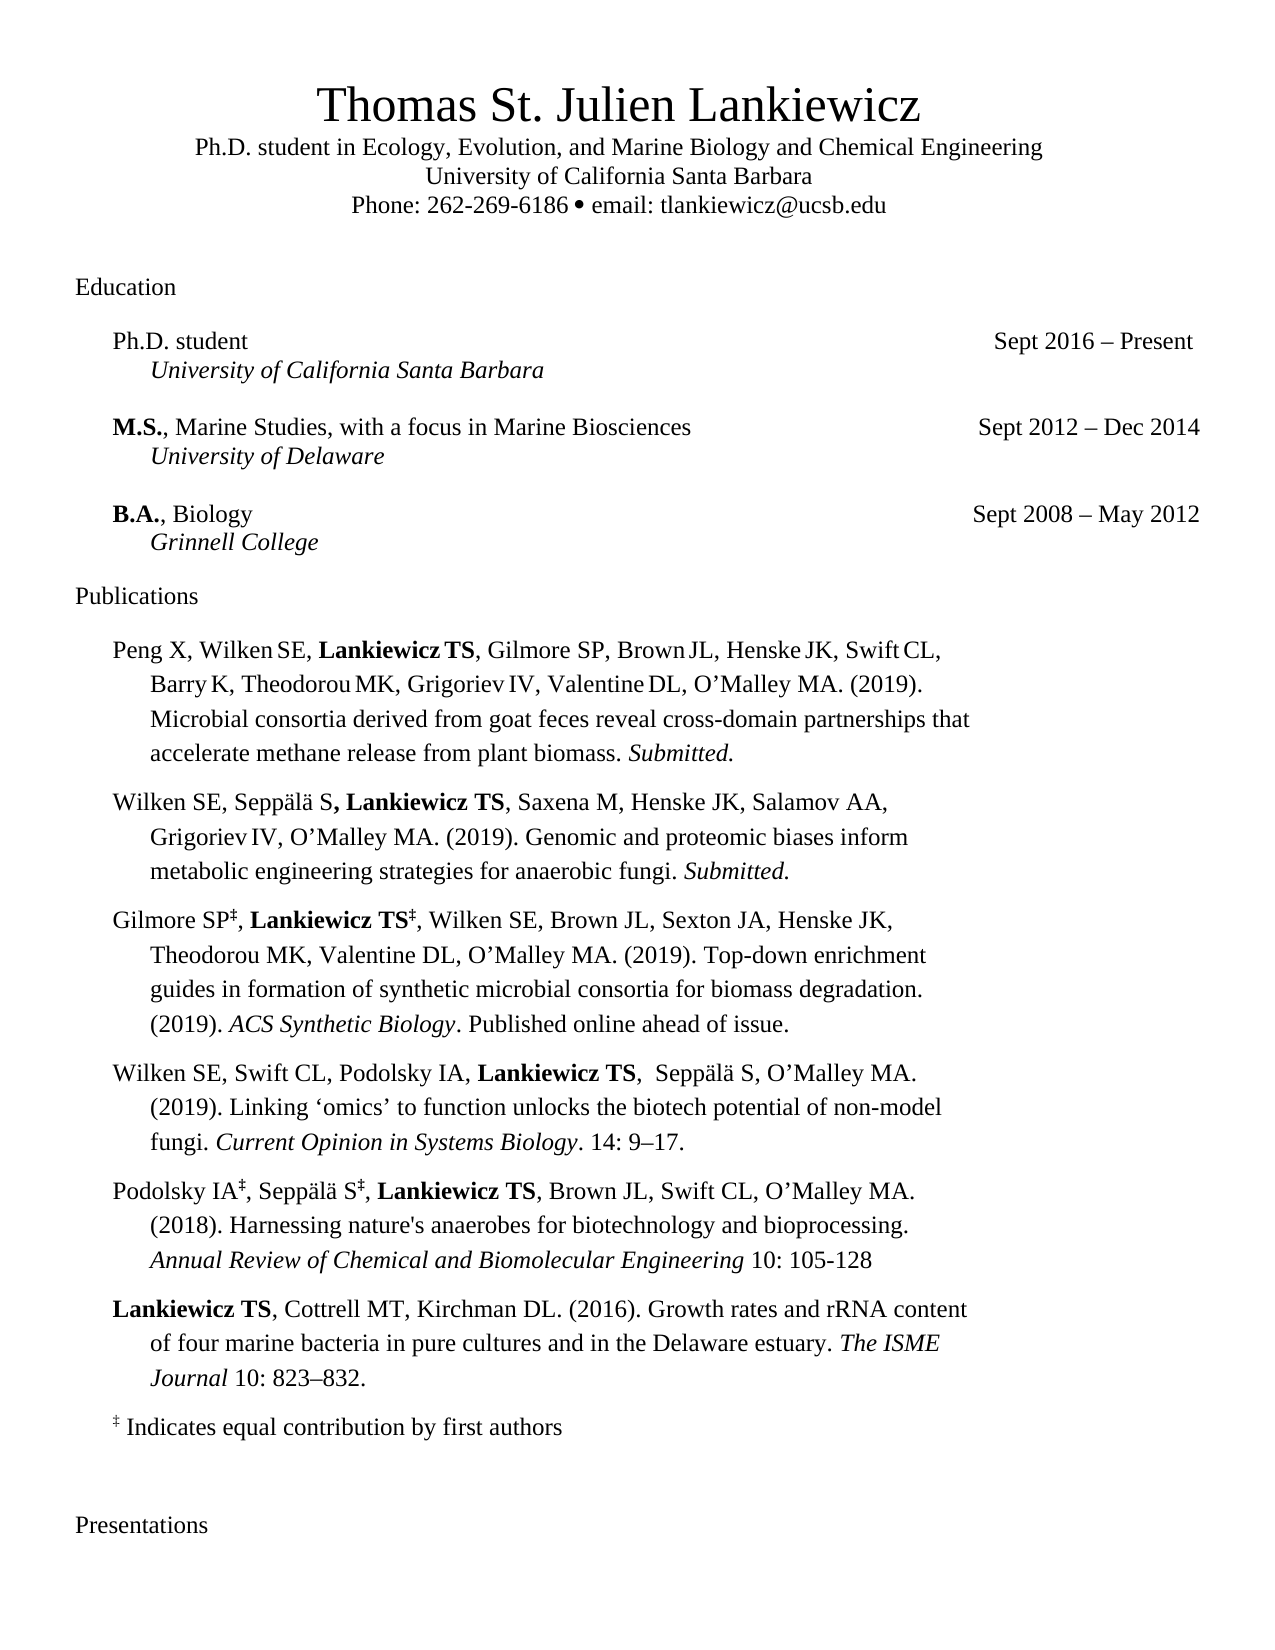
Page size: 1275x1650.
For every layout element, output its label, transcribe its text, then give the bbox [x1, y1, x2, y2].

text Peng X, Wilken SE, Lankiewicz TS, Gilmore SP, Brown JL, Henske JK, Swift CL, Barry K, Theodorou MK, Grigoriev IV, Valentine DL, O’Malley MA. (2019). Microbial consortia derived from goat feces reveal cross-domain partnerships that accelerate methane release from plant biomass. Submitted. [112, 635, 975, 767]
list Ph.D. student Sept 2016 – Present [112, 326, 1200, 355]
text B.A., Biology Sept 2008 – May 2012 [112, 499, 1200, 527]
text Phone: 262-269-6186 email: tlankiewicz@ucsb.edu [37, 190, 1200, 219]
text Lankiewicz TS, Cottrell MT, Kirchman DL. (2016). Growth rates and rRNA content of four marine bacteria in pure cultures and in the Delaware estuary. The ISME Journal 10: 823–832. [112, 1294, 975, 1392]
text Wilken SE, Swift CL, Podolsky IA, Lankiewicz TS, Seppälä S, O’Malley MA. (2019). Linking ‘omics’ to function unlocks the biotech potential of non-model fungi. Current Opinion in Systems Biology. 14: 9–17. [112, 1058, 975, 1156]
text University of California Santa Barbara [112, 355, 975, 384]
text Gilmore SP‡, Lankiewicz TS‡, Wilken SE, Brown JL, Sexton JA, Henske JK, Theodorou MK, Valentine DL, O’Malley MA. (2019). Top-down enrichment guides in formation of synthetic microbial consortia for biomass degradation. (2019). ACS Synthetic Biology. Published online ahead of issue. [112, 906, 975, 1038]
text University of Delaware [112, 441, 975, 470]
text University of California Santa Barbara [37, 161, 1200, 190]
subtitle Education [75, 272, 975, 301]
text Podolsky IA‡, Seppälä S‡, Lankiewicz TS, Brown JL, Swift CL, O’Malley MA. (2018). Harnessing nature's anaerobes for biotechnology and bioprocessing. Annual Review of Chemical and Biomolecular Engineering 10: 105-128 [112, 1176, 975, 1274]
text Presentations [75, 1510, 975, 1539]
text Ph.D. student in Ecology, Evolution, and Marine Biology and Chemical Engineering [37, 132, 1200, 161]
text Wilken SE, Seppälä S, Lankiewicz TS, Saxena M, Henske JK, Salamov AA, Grigoriev IV, O’Malley MA. (2019). Genomic and proteomic biases inform metabolic engineering strategies for anaerobic fungi. Submitted. [112, 787, 975, 885]
subtitle Publications [75, 581, 975, 610]
text Grinnell College [112, 527, 975, 556]
text ‡ Indicates equal contribution by first authors [112, 1412, 975, 1441]
text Thomas St. Julien Lankiewicz [37, 75, 1200, 132]
text M.S., Marine Studies, with a focus in Marine Biosciences Sept 2012 – Dec 2014 [112, 412, 1200, 441]
